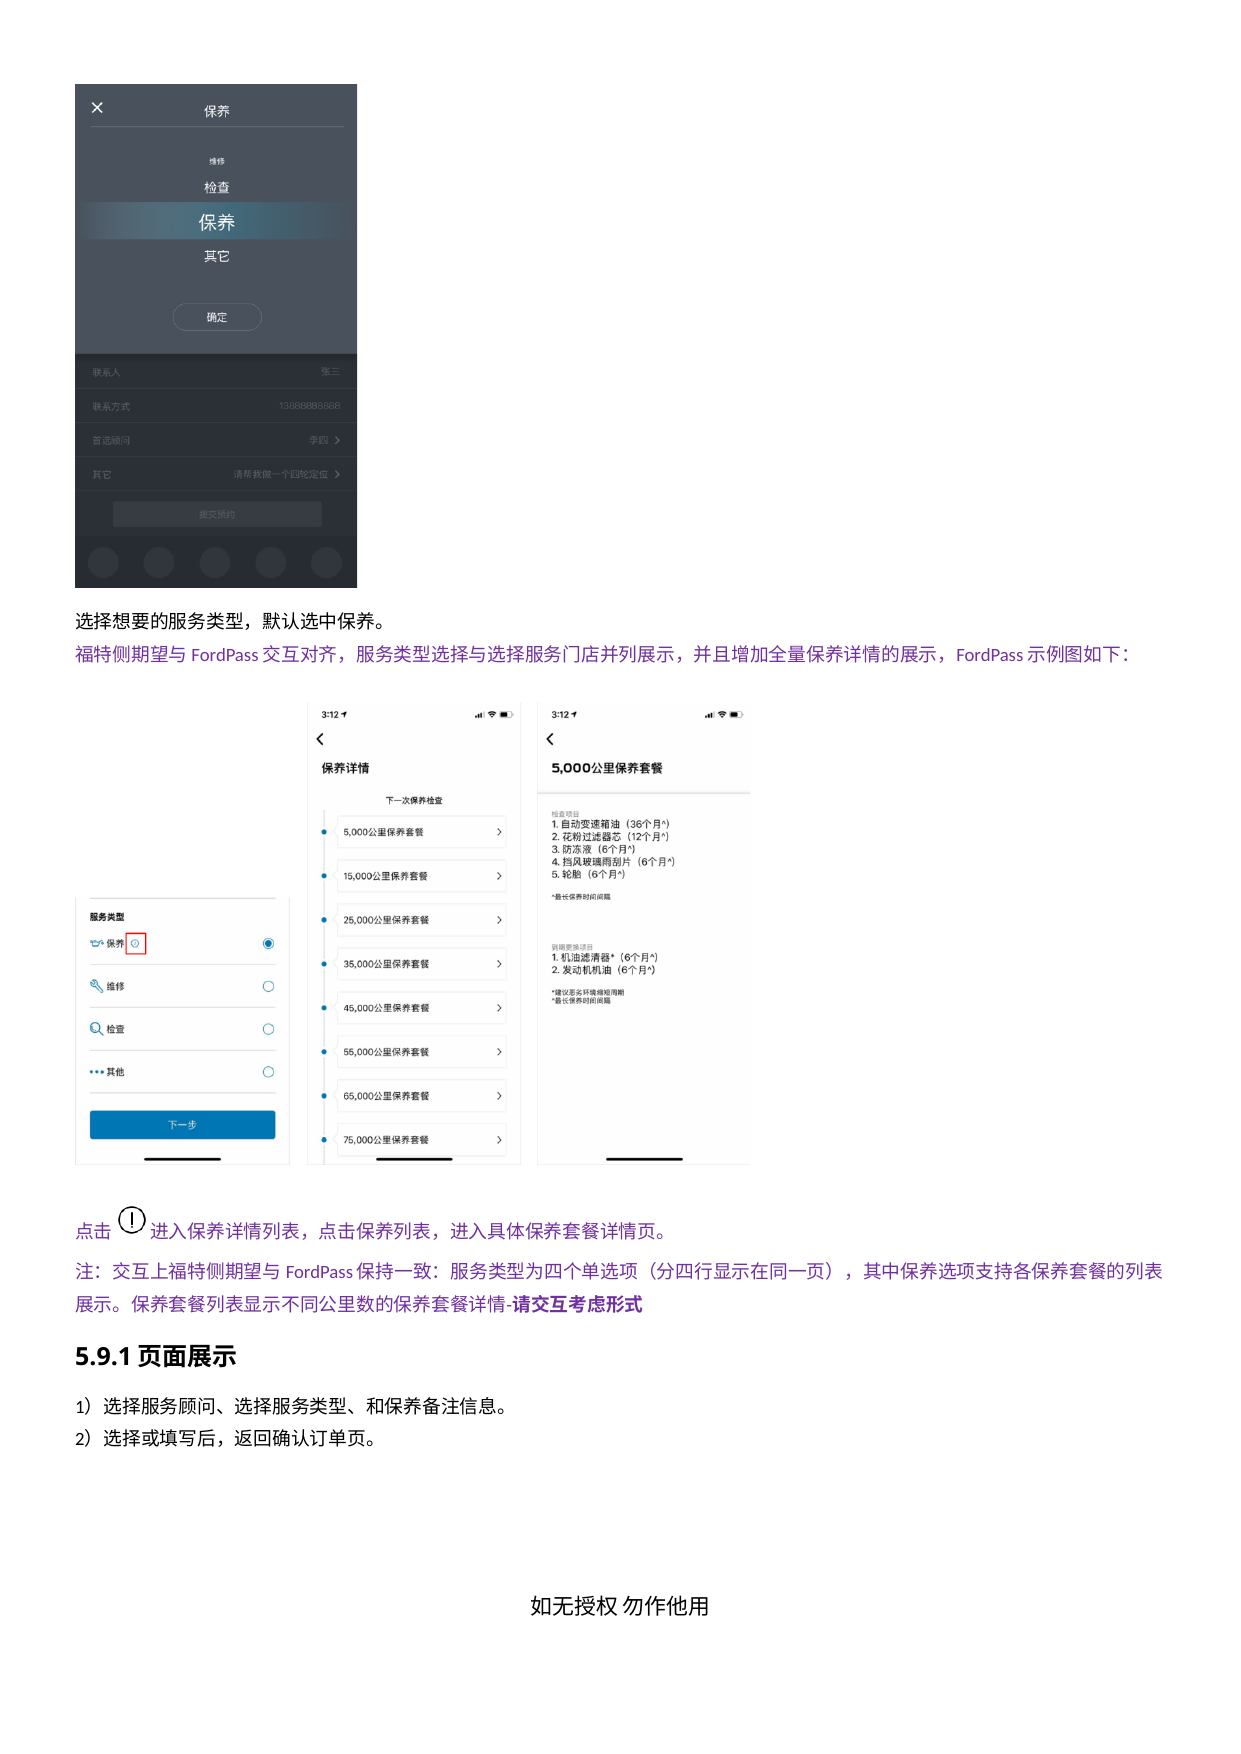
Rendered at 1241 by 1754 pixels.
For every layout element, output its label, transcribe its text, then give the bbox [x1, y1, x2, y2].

text 点击进入保养详情列表，点击保养列表，进入具体保养套餐详情页。 [75, 1189, 1165, 1254]
text 注：交互上福特侧期望与FordPass保持一致：服务类型为四个单选项（分四行显示在同一页），其中保养选项支持各保养套餐的列表展示。保养套餐列表显示不同公里数的保养套餐详情-请交互考虑形式 [75, 1254, 1165, 1319]
picture [75, 84, 358, 588]
text 1）选择服务顾问、选择服务类型、和保养备注信息。 [75, 1389, 1165, 1421]
text 2）选择或填写后，返回确认订单页。 [75, 1421, 1165, 1454]
picture [75, 702, 750, 1165]
subtitle 5.9.1页面展示 [75, 1322, 1165, 1387]
text 选择想要的服务类型，默认选中保养。 [75, 604, 1165, 637]
text 福特侧期望与FordPass交互对齐，服务类型选择与选择服务门店并列展示，并且增加全量保养详情的展示，FordPass示例图如下： [75, 637, 1165, 669]
picture [112, 1200, 150, 1239]
